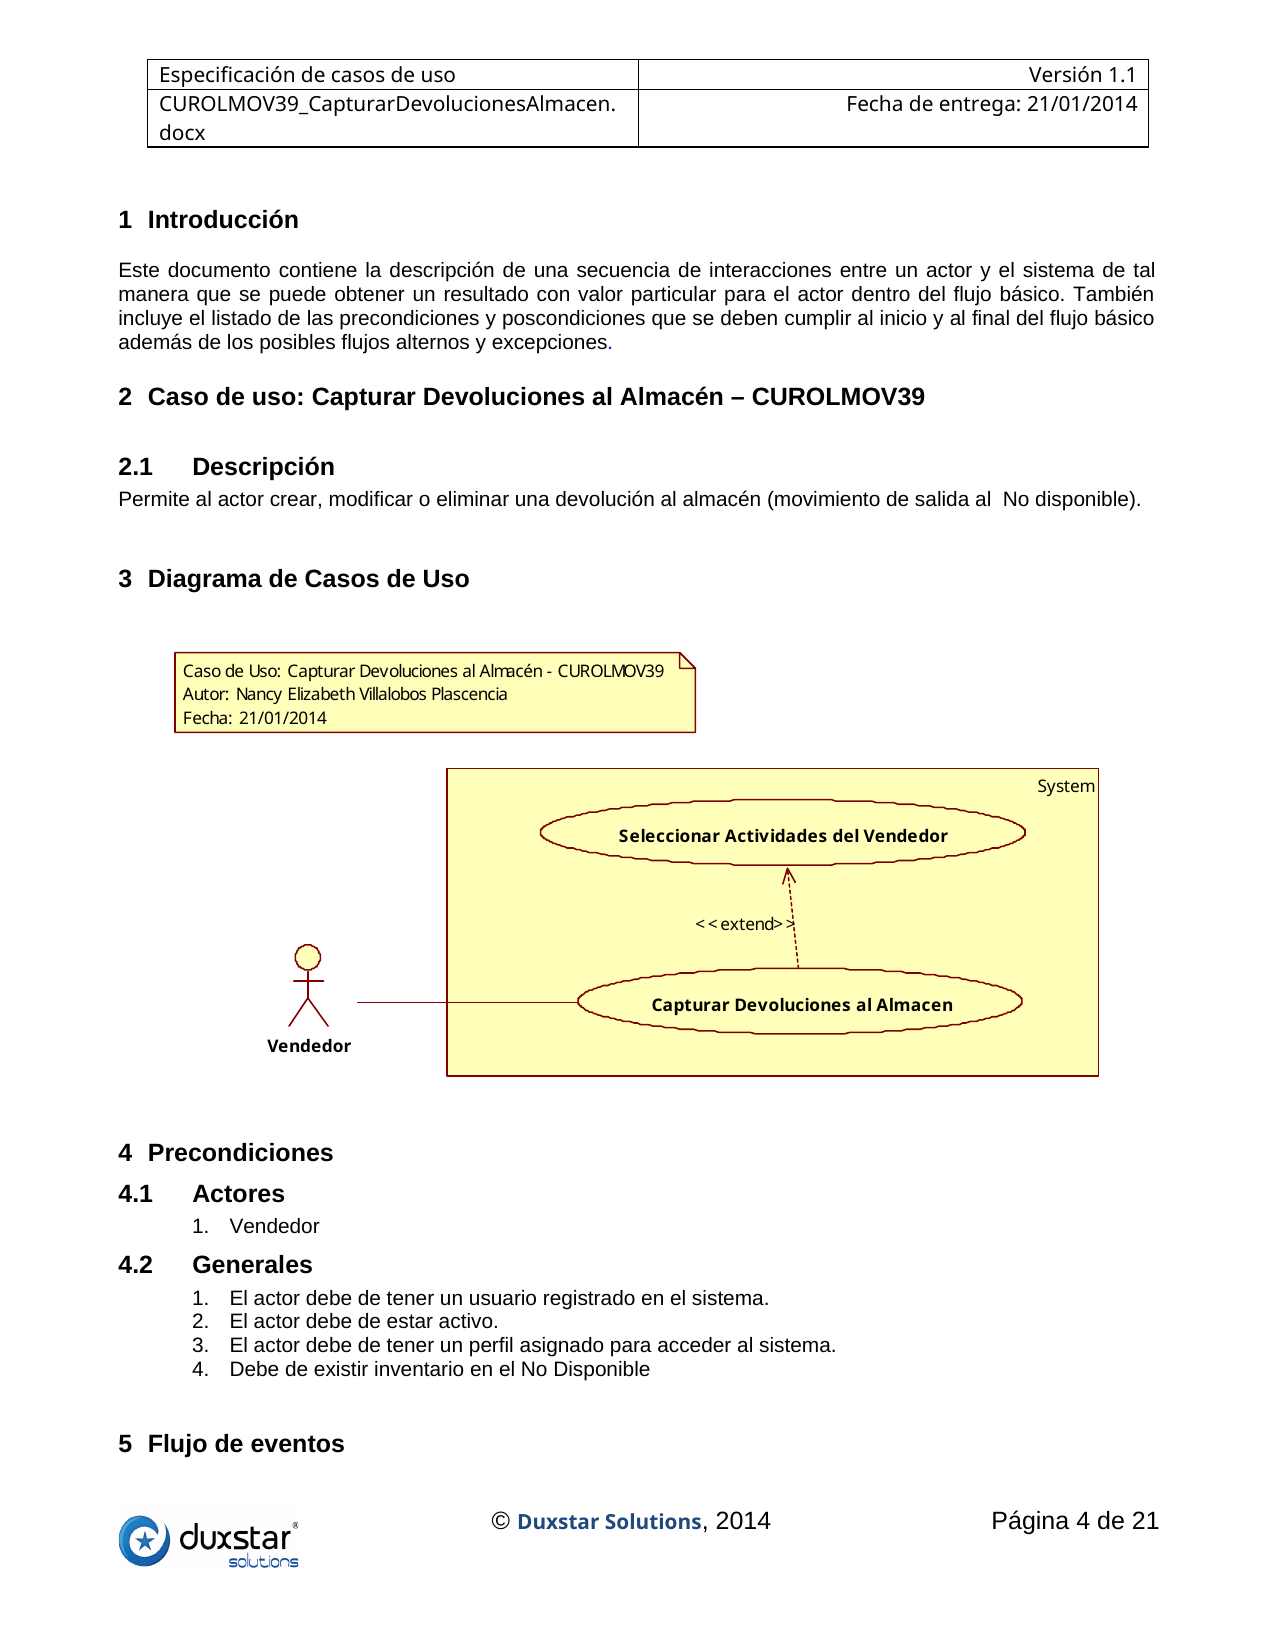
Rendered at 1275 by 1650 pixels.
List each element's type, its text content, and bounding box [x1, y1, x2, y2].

subtitle Caso de uso: Capturar Devoluciones al Almacén – CUROLMOV39 [118, 382, 1157, 411]
subtitle Flujo de eventos [118, 1429, 1157, 1458]
subtitle Generales [118, 1250, 1157, 1279]
list El actor debe de tener un perfil asignado para acceder al sistema. [192, 1333, 1157, 1357]
subtitle Actores [118, 1179, 1157, 1208]
subtitle Descripción [118, 452, 1157, 481]
text Este documento contiene la descripción de una secuencia de interacciones entre un actor y el sistema de tal manera que se puede obtener un resultado con valor particular para el actor dentro del flujo básico. También incluye el listado de las precondiciones y poscondiciones que se deben cumplir al inicio y al final del flujo básico además de los posibles flujos alternos y excepciones. [118, 258, 1157, 353]
picture [118, 1506, 299, 1571]
list El actor debe de estar activo. [192, 1309, 1157, 1333]
subtitle Precondiciones [118, 1138, 1157, 1166]
list El actor debe de tener un usuario registrado en el sistema. [192, 1285, 1157, 1309]
subtitle Diagrama de Casos de Uso [118, 564, 1157, 593]
text Permite al actor crear, modificar o eliminar una devolución al almacén (movimiento de salida al No disponible). [118, 487, 1157, 511]
list Debe de existir inventario en el No Disponible [192, 1357, 1157, 1381]
subtitle Introducción [118, 205, 1157, 234]
list Vendedor [192, 1214, 1157, 1238]
